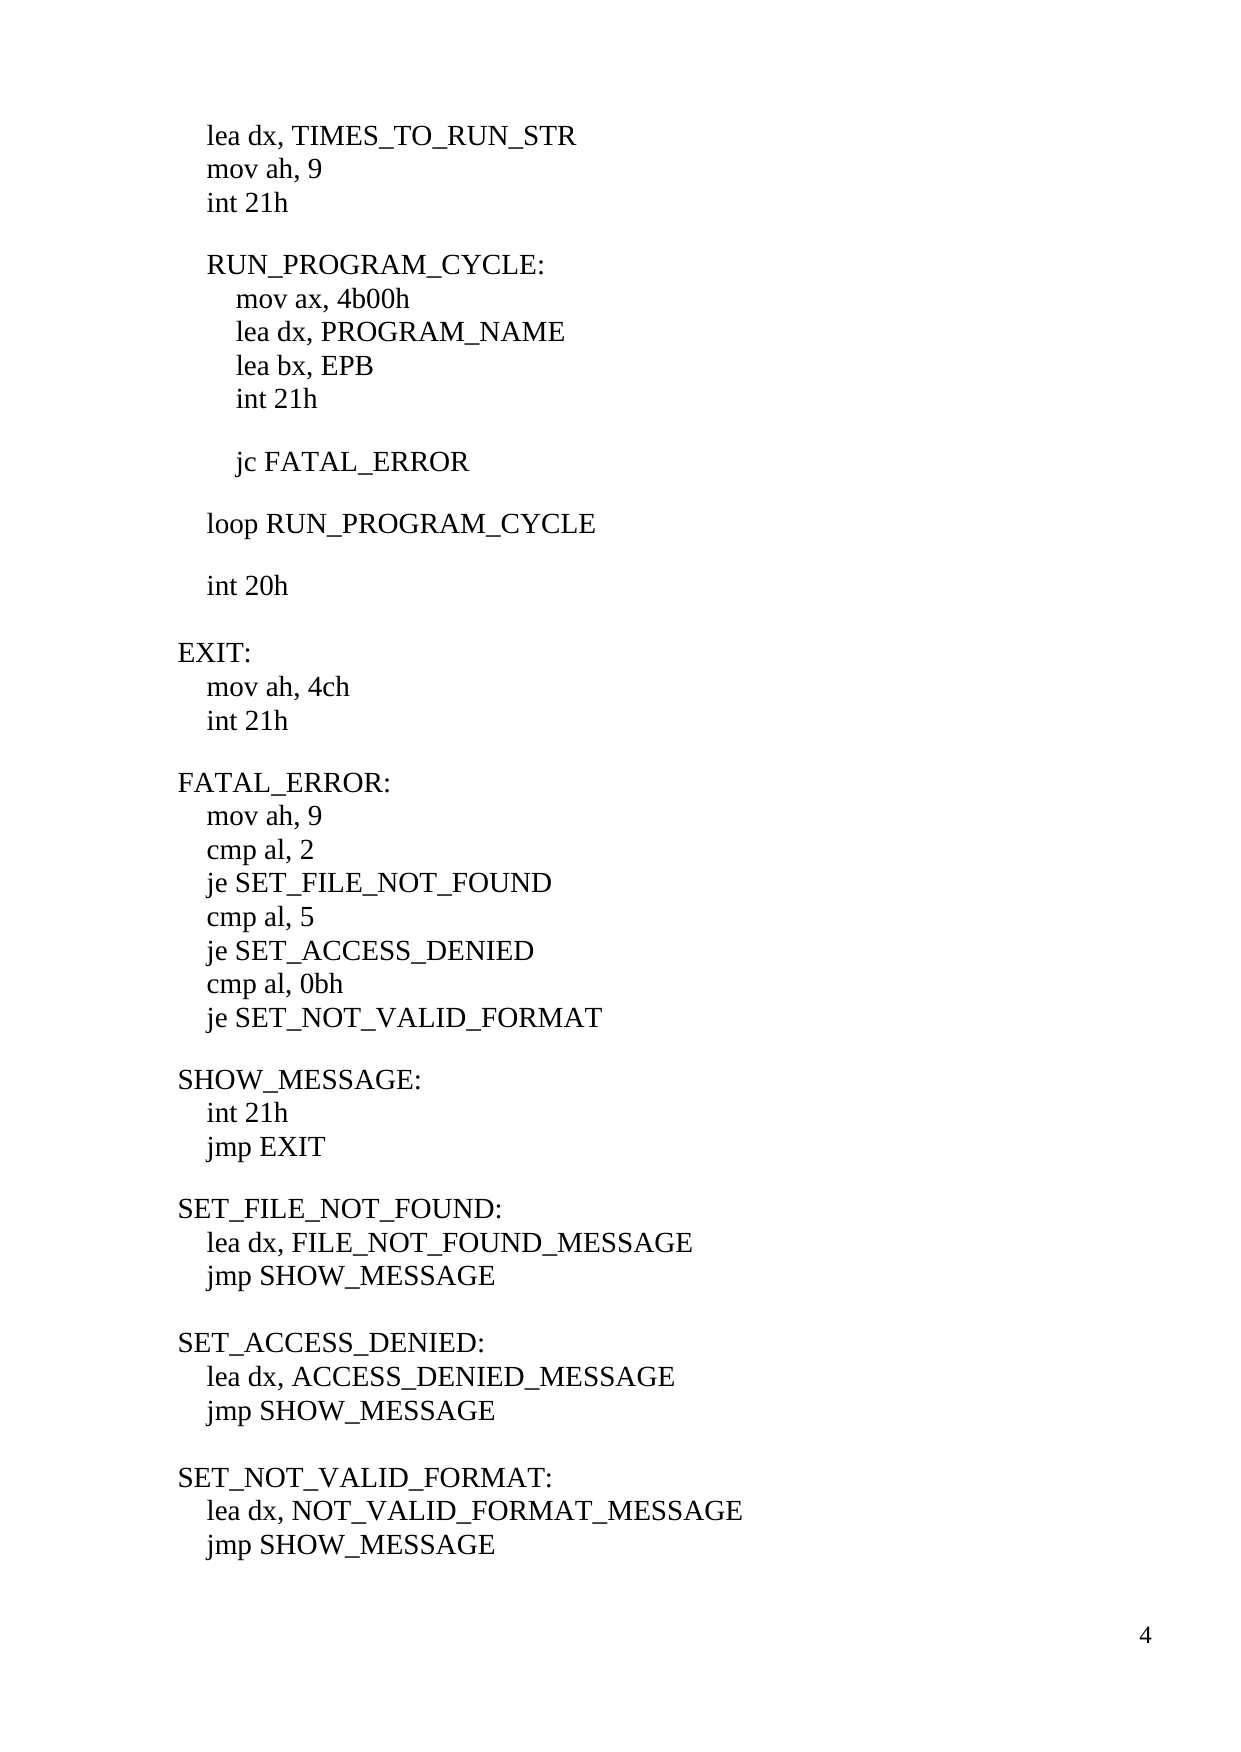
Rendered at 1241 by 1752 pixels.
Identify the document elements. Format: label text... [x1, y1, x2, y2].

text je SET_FILE_NOT_FOUND [177, 866, 1152, 899]
text mov ah, 9 [177, 798, 1152, 832]
text loop RUN_PROGRAM_CYCLE [177, 506, 1152, 540]
text SET_NOT_VALID_FORMAT: [177, 1460, 1152, 1493]
text cmp al, 5 [177, 899, 1152, 933]
text int 21h [177, 703, 1152, 736]
text int 20h [177, 568, 1152, 602]
text jmp SHOW_MESSAGE [177, 1258, 1152, 1292]
text lea dx, TIMES_TO_RUN_STR [177, 118, 1152, 152]
text FATAL_ERROR: [177, 765, 1152, 798]
text int 21h [177, 382, 1152, 415]
text int 21h [177, 185, 1152, 219]
text cmp al, 2 [177, 832, 1152, 866]
text lea bx, EPB [177, 348, 1152, 382]
text int 21h [177, 1096, 1152, 1129]
text jmp EXIT [177, 1129, 1152, 1163]
text jmp SHOW_MESSAGE [177, 1393, 1152, 1426]
text lea dx, NOT_VALID_FORMAT_MESSAGE [177, 1493, 1152, 1527]
text lea dx, FILE_NOT_FOUND_MESSAGE [177, 1225, 1152, 1258]
text mov ah, 9 [177, 152, 1152, 185]
text SET_ACCESS_DENIED: [177, 1326, 1152, 1359]
text EXIT: [177, 636, 1152, 669]
text jc FATAL_ERROR [177, 444, 1152, 477]
text mov ax, 4b00h [177, 281, 1152, 314]
text SHOW_MESSAGE: [177, 1062, 1152, 1096]
text je SET_ACCESS_DENIED [177, 933, 1152, 966]
text SET_FILE_NOT_FOUND: [177, 1191, 1152, 1225]
text je SET_NOT_VALID_FORMAT [177, 1000, 1152, 1033]
text lea dx, PROGRAM_NAME [177, 314, 1152, 348]
text jmp SHOW_MESSAGE [177, 1527, 1152, 1560]
text RUN_PROGRAM_CYCLE: [177, 247, 1152, 281]
text lea dx, ACCESS_DENIED_MESSAGE [177, 1359, 1152, 1393]
text cmp al, 0bh [177, 966, 1152, 1000]
text mov ah, 4ch [177, 669, 1152, 703]
